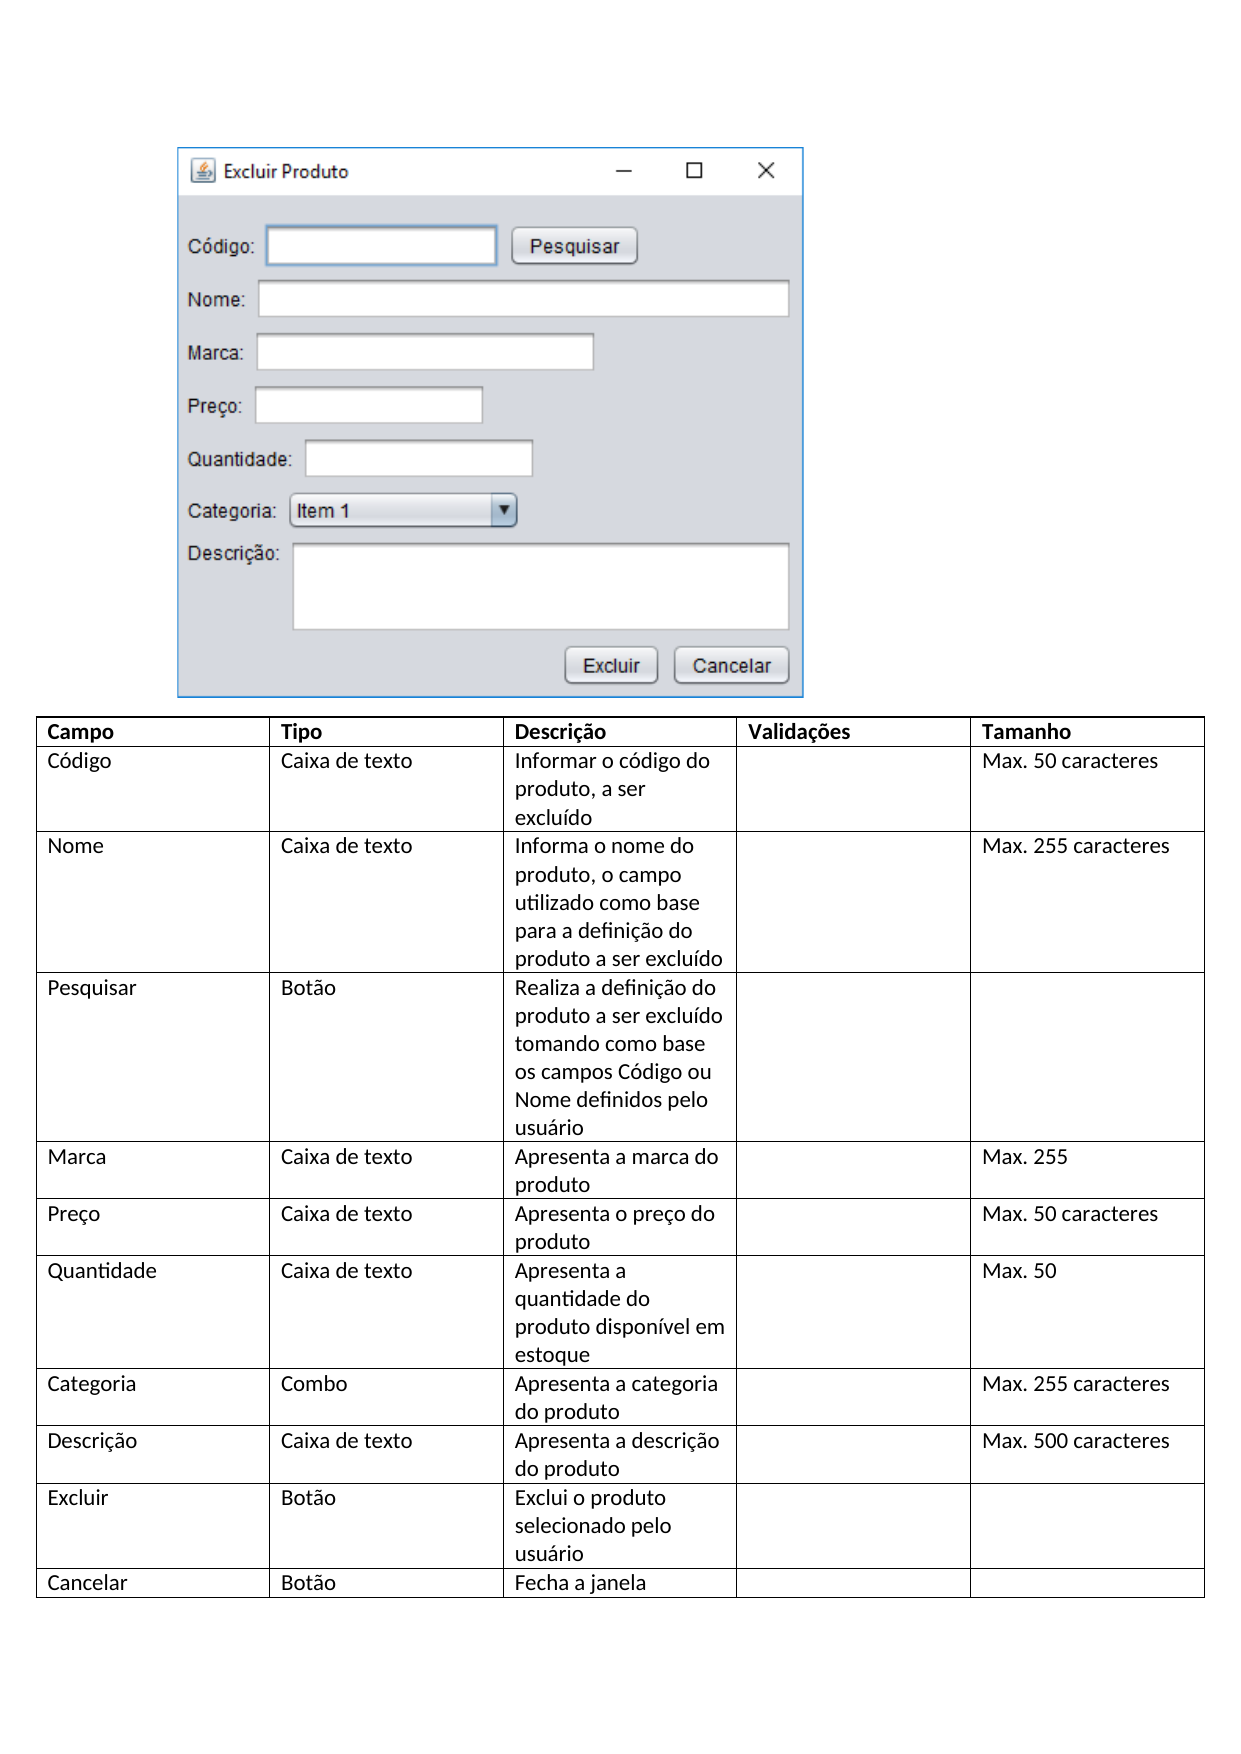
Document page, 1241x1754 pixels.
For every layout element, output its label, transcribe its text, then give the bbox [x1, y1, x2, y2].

table_cell [737, 973, 970, 1141]
table_cell Exclui o produto selecionado pelo usuário [504, 1484, 736, 1567]
table_cell [737, 1256, 970, 1368]
table_cell Categoria [37, 1369, 269, 1425]
table_cell Botão [270, 1484, 503, 1567]
table_cell [971, 1484, 1204, 1567]
table_cell Apresenta a categoria do produto [504, 1369, 736, 1425]
table_header Validações [737, 718, 970, 746]
table_cell Apresenta o preço do produto [504, 1199, 736, 1255]
table_cell [737, 1426, 970, 1482]
table_header Tipo [270, 718, 503, 746]
table_cell Fecha a janela [504, 1569, 736, 1597]
table_cell [737, 1142, 970, 1198]
table_header Campo [37, 718, 269, 746]
table_cell Informar o código do produto, a ser excluído [504, 747, 736, 831]
table_cell Marca [37, 1142, 269, 1198]
table_cell Max. 50 [971, 1256, 1204, 1368]
table_cell Cancelar [37, 1569, 269, 1597]
table_cell Excluir [37, 1484, 269, 1567]
table_cell Pesquisar [37, 973, 269, 1141]
table_cell Max. 500 caracteres [971, 1426, 1204, 1482]
table_cell Caixa de texto [270, 832, 503, 972]
table_cell Max. 50 caracteres [971, 747, 1204, 831]
table_cell [971, 973, 1204, 1141]
table_cell Caixa de texto [270, 747, 503, 831]
table_cell Apresenta a quantidade do produto disponível em estoque [504, 1256, 736, 1368]
table_cell Max. 255 caracteres [971, 1369, 1204, 1425]
table_cell [737, 1569, 970, 1597]
table_cell [971, 1569, 1204, 1597]
table_cell [737, 1484, 970, 1567]
table_cell Quantidade [37, 1256, 269, 1368]
picture [177, 147, 804, 698]
table_cell Código [37, 747, 269, 831]
table_cell Caixa de texto [270, 1256, 503, 1368]
table_cell [737, 1369, 970, 1425]
table_cell [737, 1199, 970, 1255]
table_header Tamanho [971, 718, 1204, 746]
table_cell Max. 50 caracteres [971, 1199, 1204, 1255]
table_cell Caixa de texto [270, 1426, 503, 1482]
table_cell [737, 747, 970, 831]
table_cell Informa o nome do produto, o campo utilizado como base para a definição do produto a ser excluído [504, 832, 736, 972]
table_cell Nome [37, 832, 269, 972]
table_cell Botão [270, 1569, 503, 1597]
table_cell Caixa de texto [270, 1199, 503, 1255]
table_cell Apresenta a descrição do produto [504, 1426, 736, 1482]
table_cell Combo [270, 1369, 503, 1425]
table_cell Realiza a definição do produto a ser excluído tomando como base os campos Código ou Nome definidos pelo usuário [504, 973, 736, 1141]
table_header Descrição [504, 718, 736, 746]
table_cell Botão [270, 973, 503, 1141]
table_cell Caixa de texto [270, 1142, 503, 1198]
table_cell Preço [37, 1199, 269, 1255]
table_cell [737, 832, 970, 972]
table_cell Max. 255 caracteres [971, 832, 1204, 972]
table_cell Max. 255 [971, 1142, 1204, 1198]
table_cell Apresenta a marca do produto [504, 1142, 736, 1198]
table_cell Descrição [37, 1426, 269, 1482]
